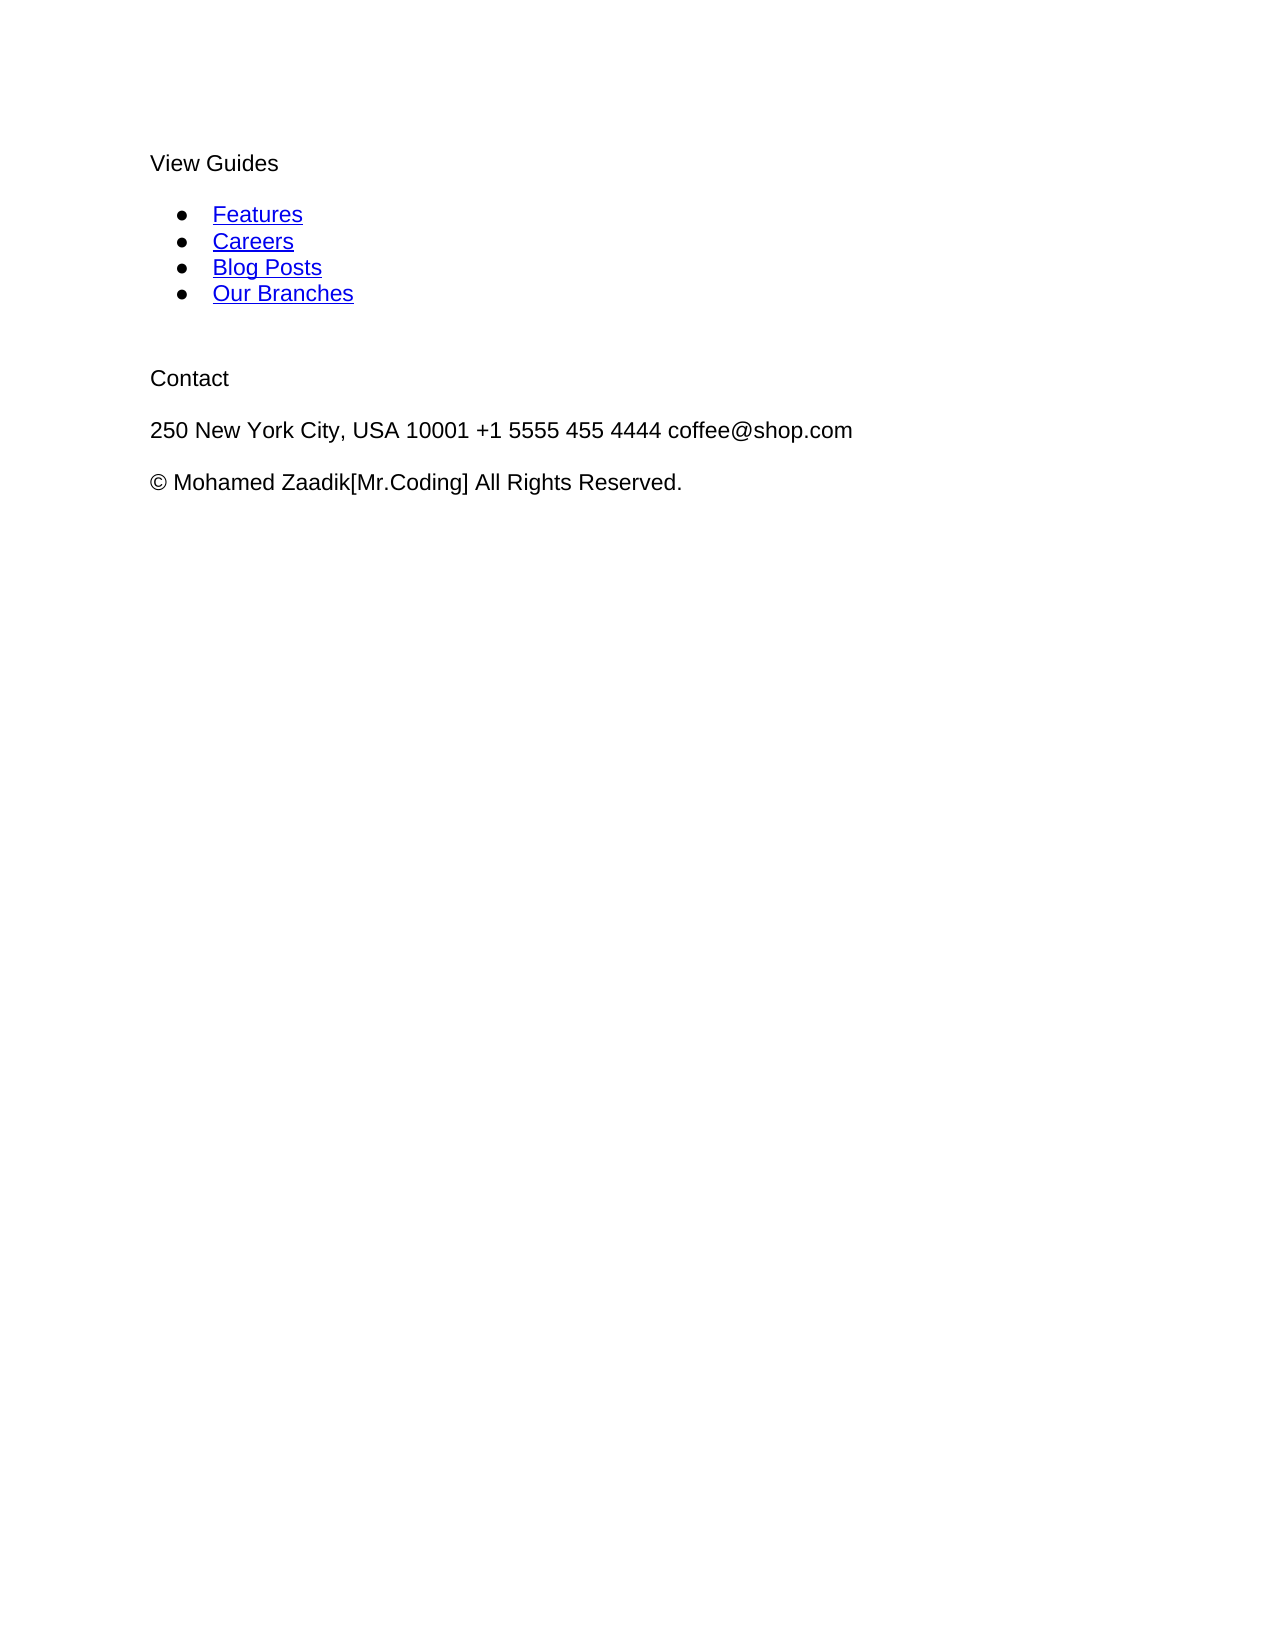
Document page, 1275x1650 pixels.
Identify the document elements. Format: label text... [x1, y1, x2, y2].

list Blog Posts [175, 254, 1125, 280]
list Our Branches [175, 280, 1125, 307]
text Contact [150, 365, 1125, 392]
text 250 New York City, USA 10001 +1 5555 455 4444 coffee@shop.com [150, 417, 1125, 443]
text View Guides [150, 150, 1125, 176]
text © Mohamed Zaadik[Mr.Coding] All Rights Reserved. [150, 469, 1125, 496]
list Features [175, 201, 1125, 228]
list Careers [175, 228, 1125, 254]
